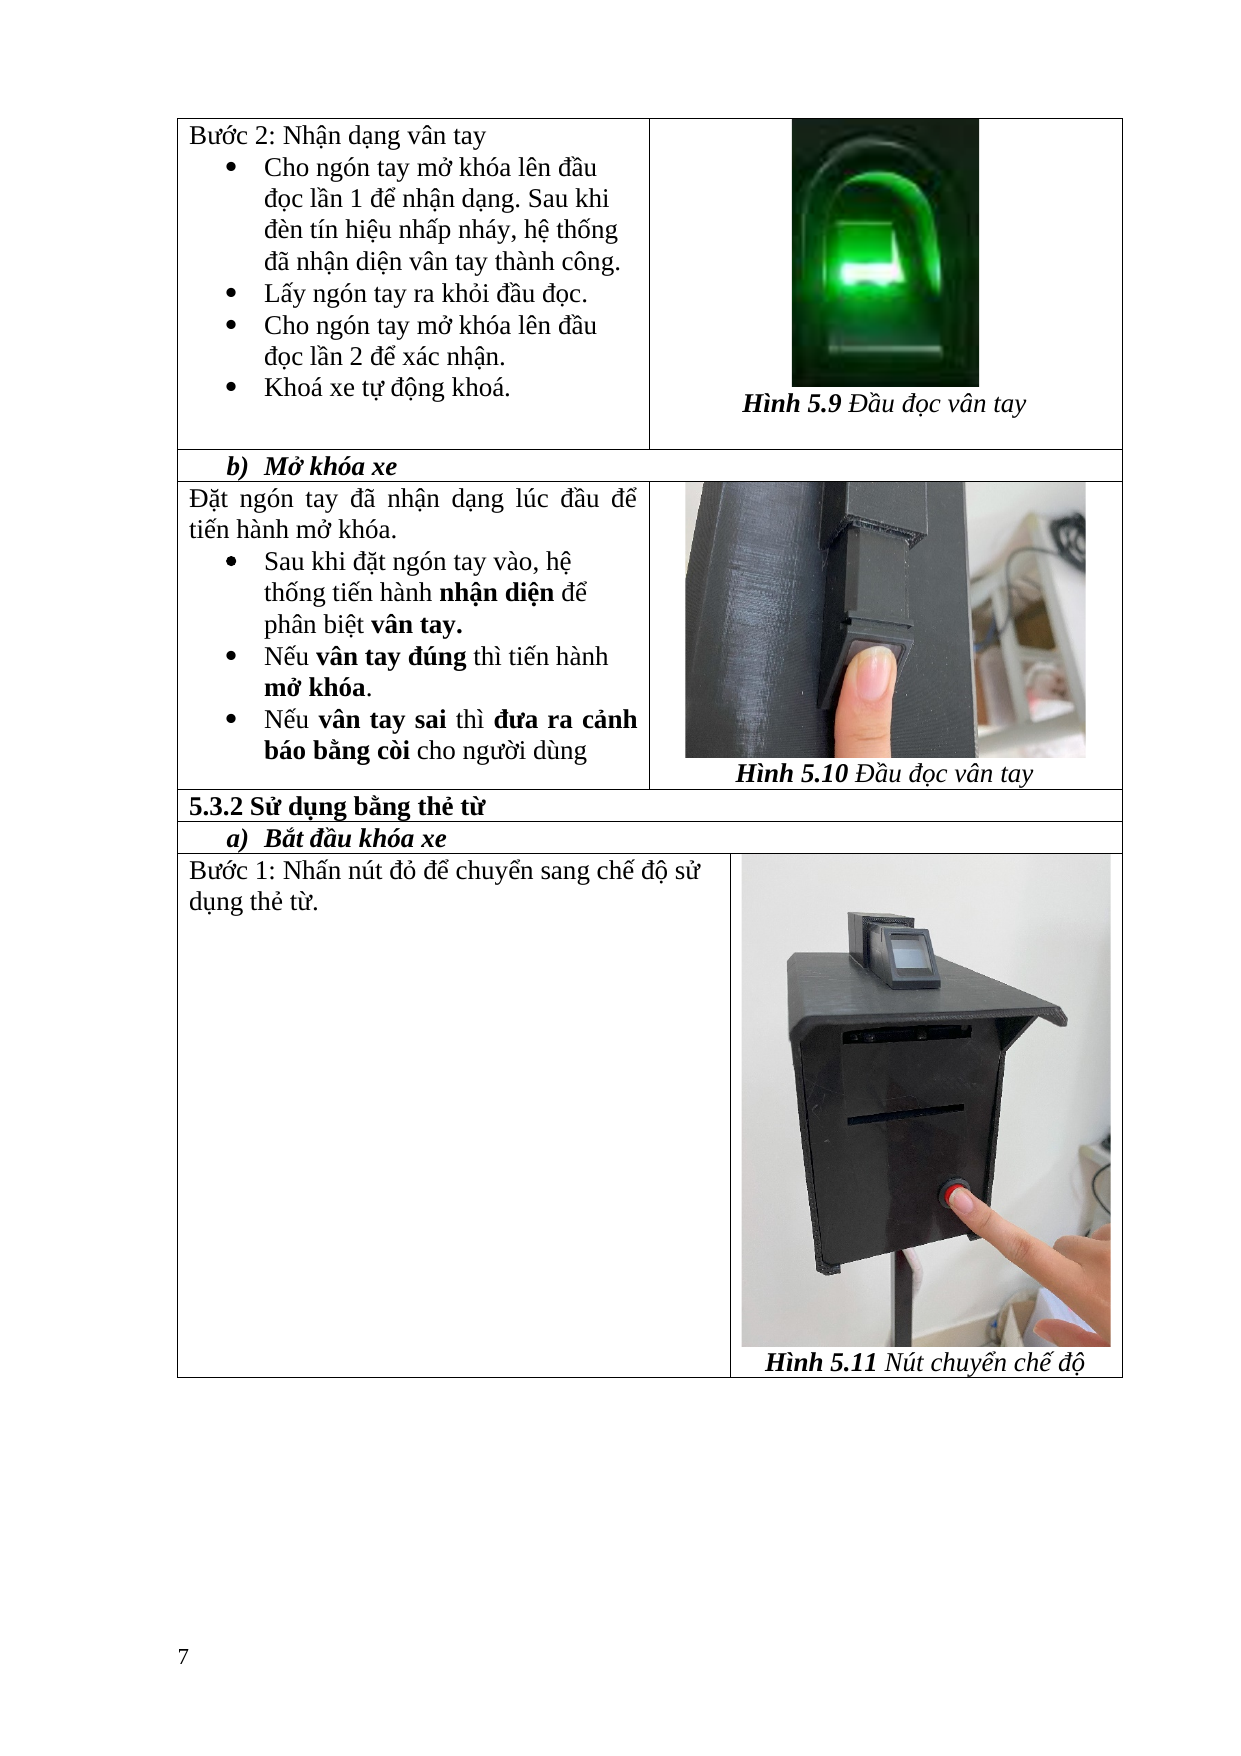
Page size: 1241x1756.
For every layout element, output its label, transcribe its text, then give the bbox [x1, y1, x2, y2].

table_cell Bước 1: Nhấn nút đỏ để chuyển sang chế độ sử dụng thẻ từ. [178, 854, 730, 1377]
table_cell Hình 5.10 Đầu đọc vân tay [650, 482, 1122, 789]
table_cell 5.3.2 Sử dụng bằng thẻ từ [178, 790, 1122, 821]
table_cell Mở khóa xe [178, 450, 1122, 481]
table_cell Hình 5.11 Nút chuyển chế độ [731, 854, 1122, 1377]
picture [791, 119, 980, 387]
picture [741, 854, 1111, 1347]
table_cell Đặt ngón tay đã nhận dạng lúc đầu để tiến hành mở khóa. Sau khi đặt ngón tay vào, hệ thống tiến hành nhận diện để phân biệt vân tay. Nếu vân tay đúng thì tiến hành mở khóa. Nếu vân tay sai thì đưa ra cảnh báo bằng còi cho người dùng [178, 482, 649, 789]
table_cell Hình 5.9 Đầu đọc vân tay [650, 119, 1122, 449]
table_cell Bắt đầu khóa xe [178, 822, 1122, 853]
table_cell Bước 2: Nhận dạng vân tay Cho ngón tay mở khóa lên đầu đọc lần 1 để nhận dạng. Sau khi đèn tín hiệu nhấp nháy, hệ thống đã nhận diện vân tay thành công. Lấy ngón tay ra khỏi đầu đọc. Cho ngón tay mở khóa lên đầu đọc lần 2 để xác nhận. Khoá xe tự động khoá. [178, 119, 649, 449]
picture [685, 482, 1086, 758]
